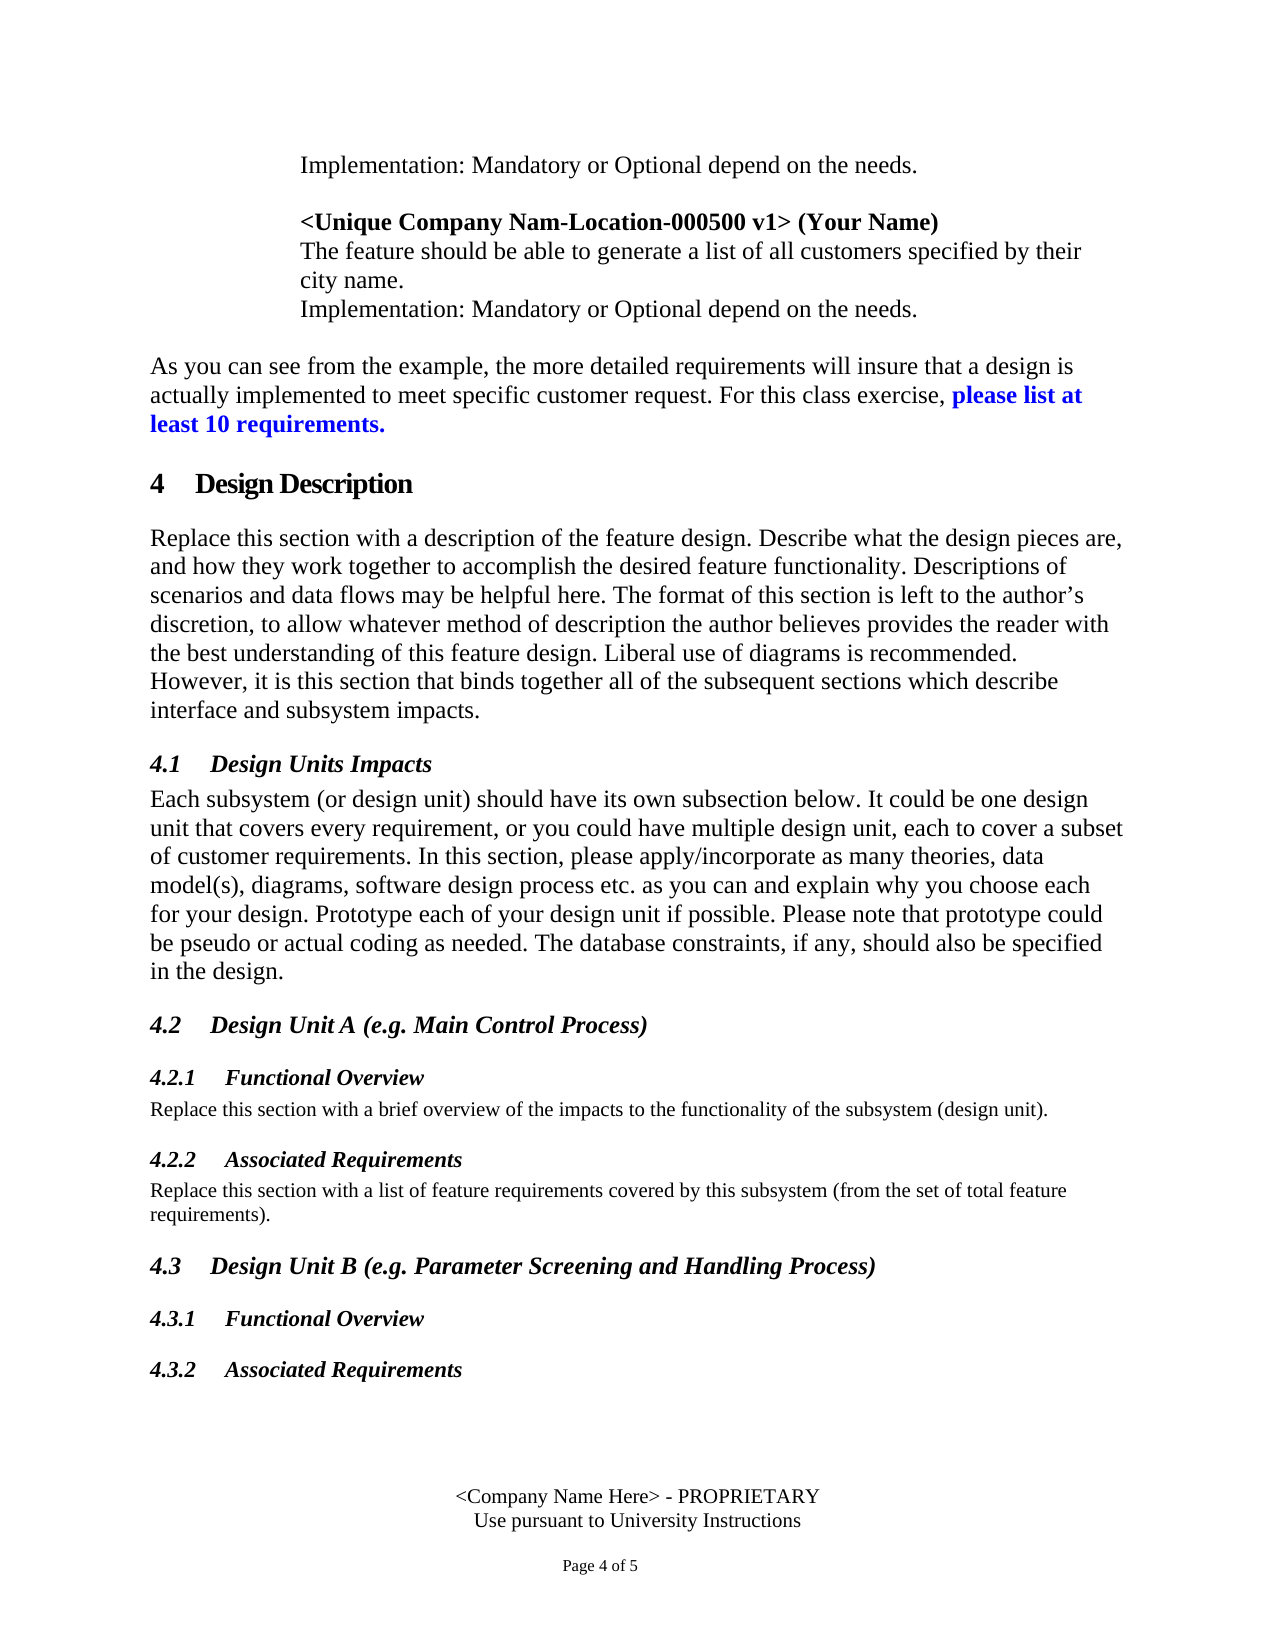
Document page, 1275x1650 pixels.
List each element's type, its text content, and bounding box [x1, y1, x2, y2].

text Implementation: Mandatory or Optional depend on the needs. [225, 150, 1125, 179]
text As you can see from the example, the more detailed requirements will insure that a design is actually implemented to meet specific customer request. For this class exercise, please list at least 10 requirements. [150, 351, 1125, 437]
text <Unique Company Nam-Location-000500 v1> (Your Name) [150, 207, 1125, 236]
text Implementation: Mandatory or Optional depend on the needs. [225, 294, 1125, 322]
subtitle Design Description [150, 466, 1125, 500]
text Each subsystem (or design unit) should have its own subsection below. It could be one design unit that covers every requirement, or you could have multiple design unit, each to cover a subset of customer requirements. In this section, please apply/incorporate as many theories, data model(s), diagrams, software design process etc. as you can and explain why you choose each for your design. Prototype each of your design unit if possible. Please note that prototype could be pseudo or actual coding as needed. The database constraints, if any, should also be specified in the design. [150, 784, 1125, 985]
text Replace this section with a brief overview of the impacts to the functionality of the subsystem (design unit). [150, 1097, 1125, 1121]
subtitle Design Unit B (e.g. Parameter Screening and Handling Process) [150, 1251, 1125, 1280]
subtitle Functional Overview [150, 1305, 1125, 1331]
subtitle Design Unit A (e.g. Main Control Process) [150, 1010, 1125, 1039]
subtitle Associated Requirements [150, 1146, 1125, 1172]
text Replace this section with a list of feature requirements covered by this subsystem (from the set of total feature requirements). [150, 1178, 1125, 1226]
text The feature should be able to generate a list of all customers specified by their city name. [300, 236, 1125, 294]
subtitle Associated Requirements [150, 1356, 1125, 1383]
text Replace this section with a description of the feature design. Describe what the design pieces are, and how they work together to accomplish the desired feature functionality. Descriptions of scenarios and data flows may be helpful here. The format of this section is left to the author’s discretion, to allow whatever method of description the author believes provides the reader with the best understanding of this feature design. Liberal use of diagrams is recommended. [150, 523, 1125, 666]
subtitle Design Units Impacts [150, 749, 1125, 778]
text However, it is this section that binds together all of the subsequent sections which describe interface and subsystem impacts. [150, 666, 1125, 724]
subtitle Functional Overview [150, 1064, 1125, 1090]
